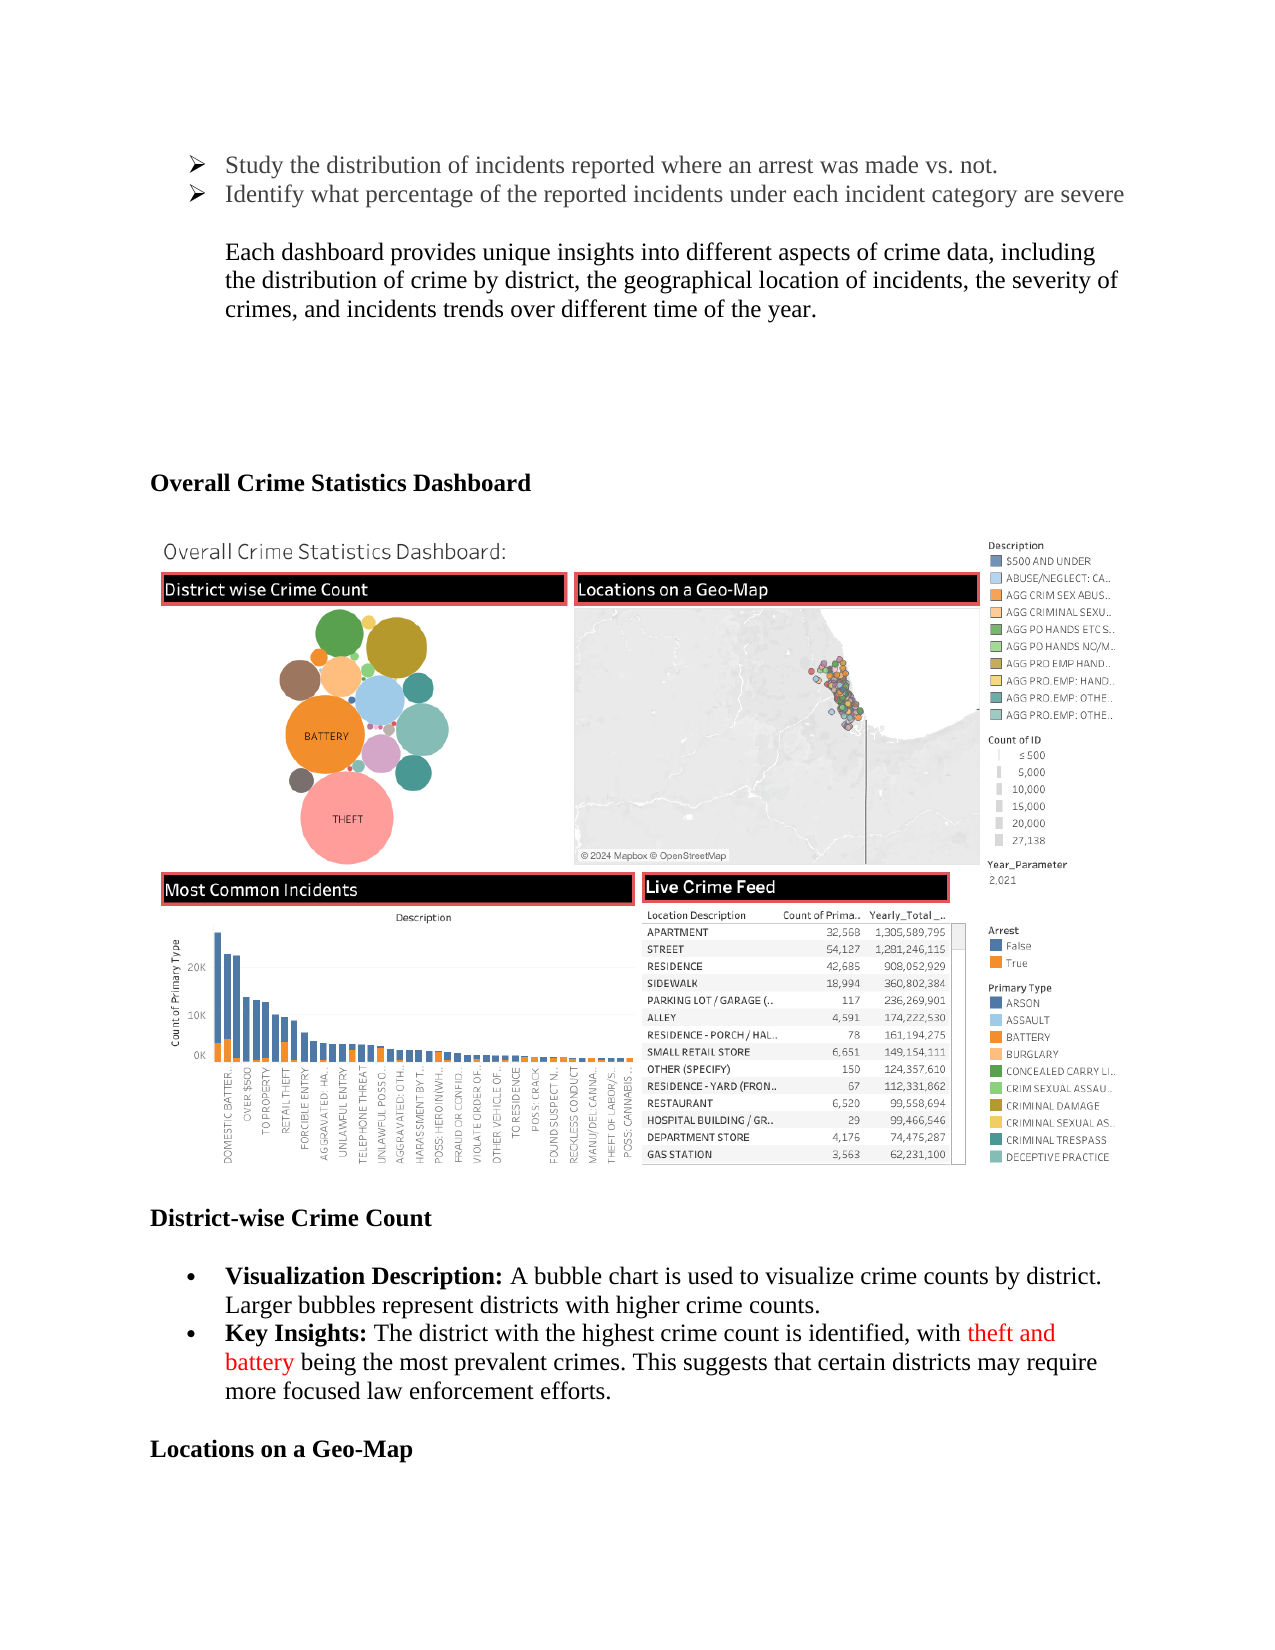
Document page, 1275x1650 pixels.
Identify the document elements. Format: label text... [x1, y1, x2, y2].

text Each dashboard provides unique insights into different aspects of crime data, including the distribution of crime by district, the geographical location of incidents, the severity of crimes, and incidents trends over different time of the year. [225, 237, 1125, 323]
picture [150, 525, 1125, 1174]
list Identify what percentage of the reported incidents under each incident category are severe [187, 179, 1125, 207]
subtitle Overall Crime Statistics Dashboard [150, 468, 1125, 497]
subtitle District-wise Crime Count [150, 1203, 1125, 1232]
list Study the distribution of incidents reported where an arrest was made vs. not. [187, 150, 1125, 179]
list Key Insights: The district with the highest crime count is identified, with theft and battery being the most prevalent crimes. This suggests that certain districts may require more focused law enforcement efforts. [187, 1318, 1125, 1405]
subtitle Locations on a Geo-Map [150, 1434, 1125, 1463]
list Visualization Description: A bubble chart is used to visualize crime counts by district. Larger bubbles represent districts with higher crime counts. [187, 1261, 1125, 1318]
